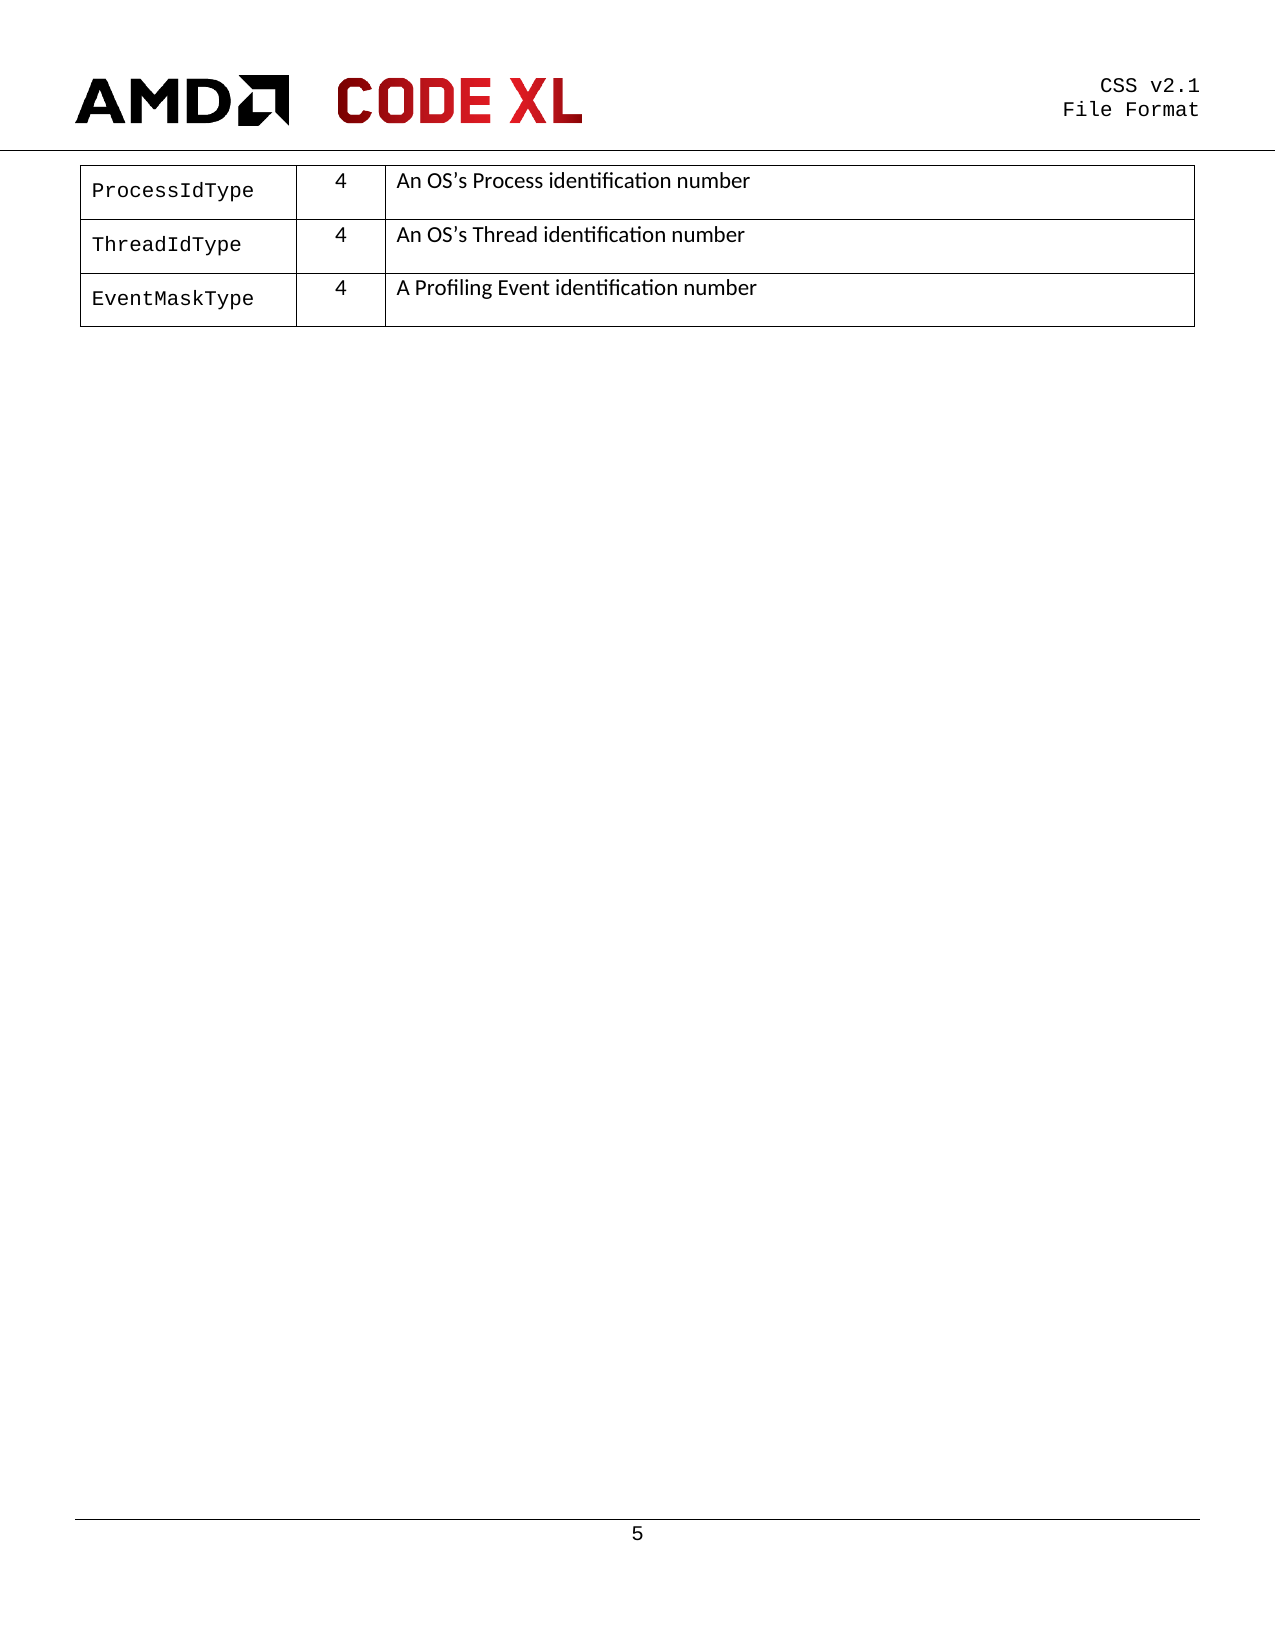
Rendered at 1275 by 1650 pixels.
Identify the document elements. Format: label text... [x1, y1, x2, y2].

picture [75, 75, 582, 126]
table_cell A Profiling Event identification number [386, 274, 1194, 326]
table_cell 4 [297, 166, 385, 219]
table_cell EventMaskType [81, 274, 296, 326]
table_cell ThreadIdType [81, 220, 296, 272]
table_cell An OS’s Thread identification number [386, 220, 1194, 272]
table_cell 4 [297, 220, 385, 272]
table_cell An OS’s Process identification number [386, 166, 1194, 219]
table_cell 4 [297, 274, 385, 326]
table_cell ProcessIdType [81, 166, 296, 219]
